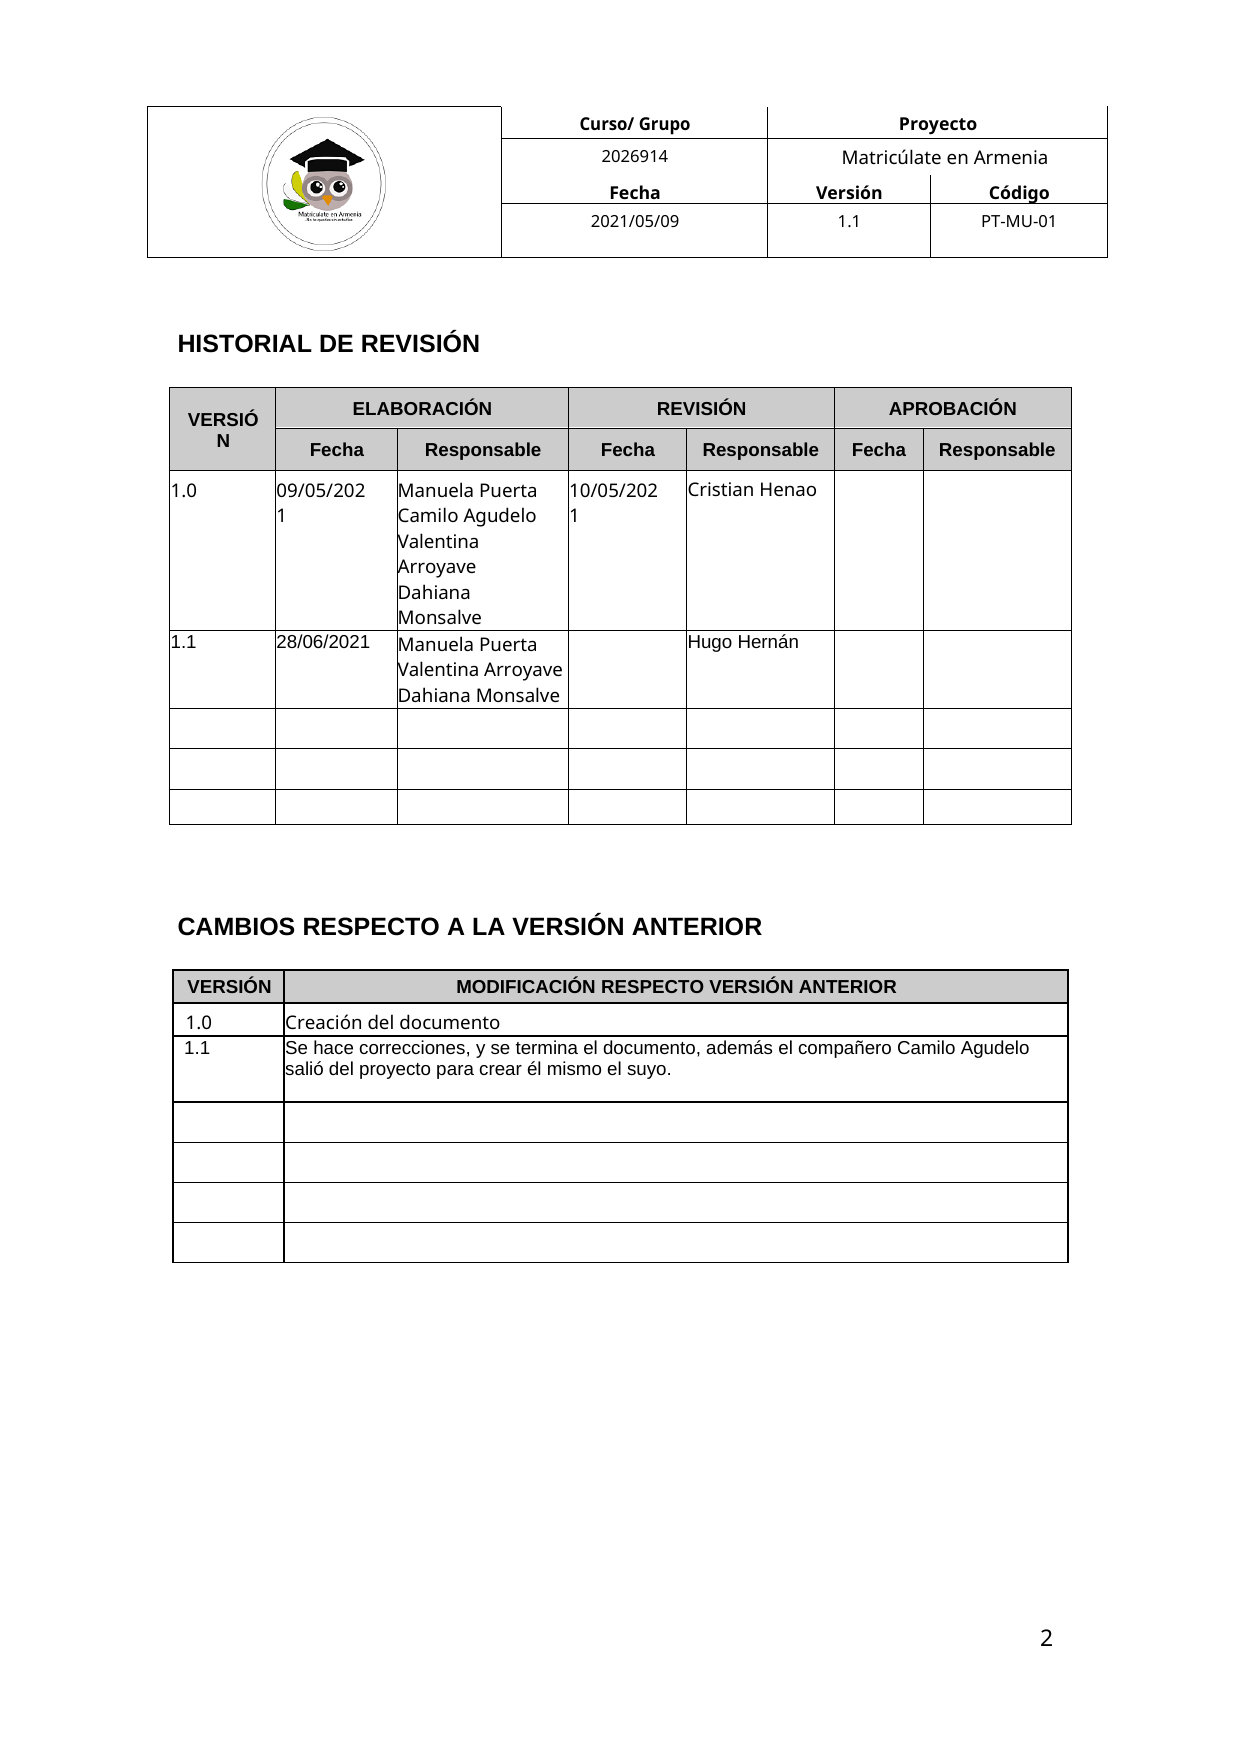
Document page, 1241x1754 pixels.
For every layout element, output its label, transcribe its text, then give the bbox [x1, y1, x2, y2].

table_cell [687, 709, 834, 748]
table_cell 28/06/2021 [276, 631, 397, 708]
table_cell [174, 1143, 283, 1181]
table_cell Fecha [569, 429, 686, 470]
table_cell 1.1 [174, 1037, 283, 1101]
table_cell [285, 1143, 1067, 1181]
table_cell 09/05/2021 [276, 471, 397, 630]
table_cell Responsable [924, 429, 1071, 470]
table_cell [170, 749, 275, 789]
table_header VERSIÓ N [170, 388, 275, 470]
table_header ELABORACIÓN [276, 388, 568, 427]
table_cell [174, 1183, 283, 1222]
picture [257, 115, 392, 257]
table_cell [170, 790, 275, 824]
table_cell [398, 790, 568, 824]
table_cell Cristian Henao [687, 471, 834, 630]
table_cell [285, 1223, 1067, 1262]
table_cell [276, 790, 397, 824]
table_header MODIFICACIÓN RESPECTO VERSIÓN ANTERIOR [285, 971, 1067, 1002]
table_cell 10/05/2021 [569, 471, 686, 630]
table_cell 1.0 [174, 1004, 283, 1035]
table_cell [569, 790, 686, 824]
table_cell Se hace correcciones, y se termina el documento, además el compañero Camilo Agudelo salió del proyecto para crear él mismo el suyo. [285, 1037, 1067, 1101]
table_cell [835, 749, 923, 789]
table_header REVISIÓN [569, 388, 834, 427]
table_cell [835, 471, 923, 630]
table_cell [170, 709, 275, 748]
table_cell [569, 631, 686, 708]
text CAMBIOS RESPECTO A LA VERSIÓN ANTERIOR [177, 912, 1119, 940]
table_cell [835, 631, 923, 708]
table_cell Hugo Hernán [687, 631, 834, 708]
table_cell Manuela Puerta Camilo Agudelo Valentina Arroyave Dahiana Monsalve [398, 471, 568, 630]
table_cell [924, 790, 1071, 824]
table_cell [398, 709, 568, 748]
table_cell [569, 709, 686, 748]
table_cell [687, 749, 834, 789]
table_cell [174, 1223, 283, 1262]
table_cell [276, 749, 397, 789]
table_cell [569, 749, 686, 789]
table_cell [285, 1183, 1067, 1222]
table_cell [924, 631, 1071, 708]
table_header APROBACIÓN [835, 388, 1071, 427]
table_cell [285, 1103, 1067, 1141]
table_cell Manuela Puerta Valentina Arroyave Dahiana Monsalve [398, 631, 568, 708]
table_cell Creación del documento [285, 1004, 1067, 1035]
table_cell [835, 709, 923, 748]
table_header VERSIÓN [174, 971, 283, 1002]
table_cell [924, 709, 1071, 748]
table_cell 1.1 [170, 631, 275, 708]
table_cell [398, 749, 568, 789]
table_cell [835, 790, 923, 824]
table_cell [687, 790, 834, 824]
table_cell [276, 709, 397, 748]
table_cell 1.0 [170, 471, 275, 630]
table_cell [924, 749, 1071, 789]
table_cell [924, 471, 1071, 630]
table_cell Fecha [835, 429, 923, 470]
table_cell Responsable [398, 429, 568, 470]
table_cell Responsable [687, 429, 834, 470]
table_cell Fecha [276, 429, 397, 470]
table_cell [174, 1103, 283, 1141]
text HISTORIAL DE REVISIÓN [177, 329, 1119, 358]
